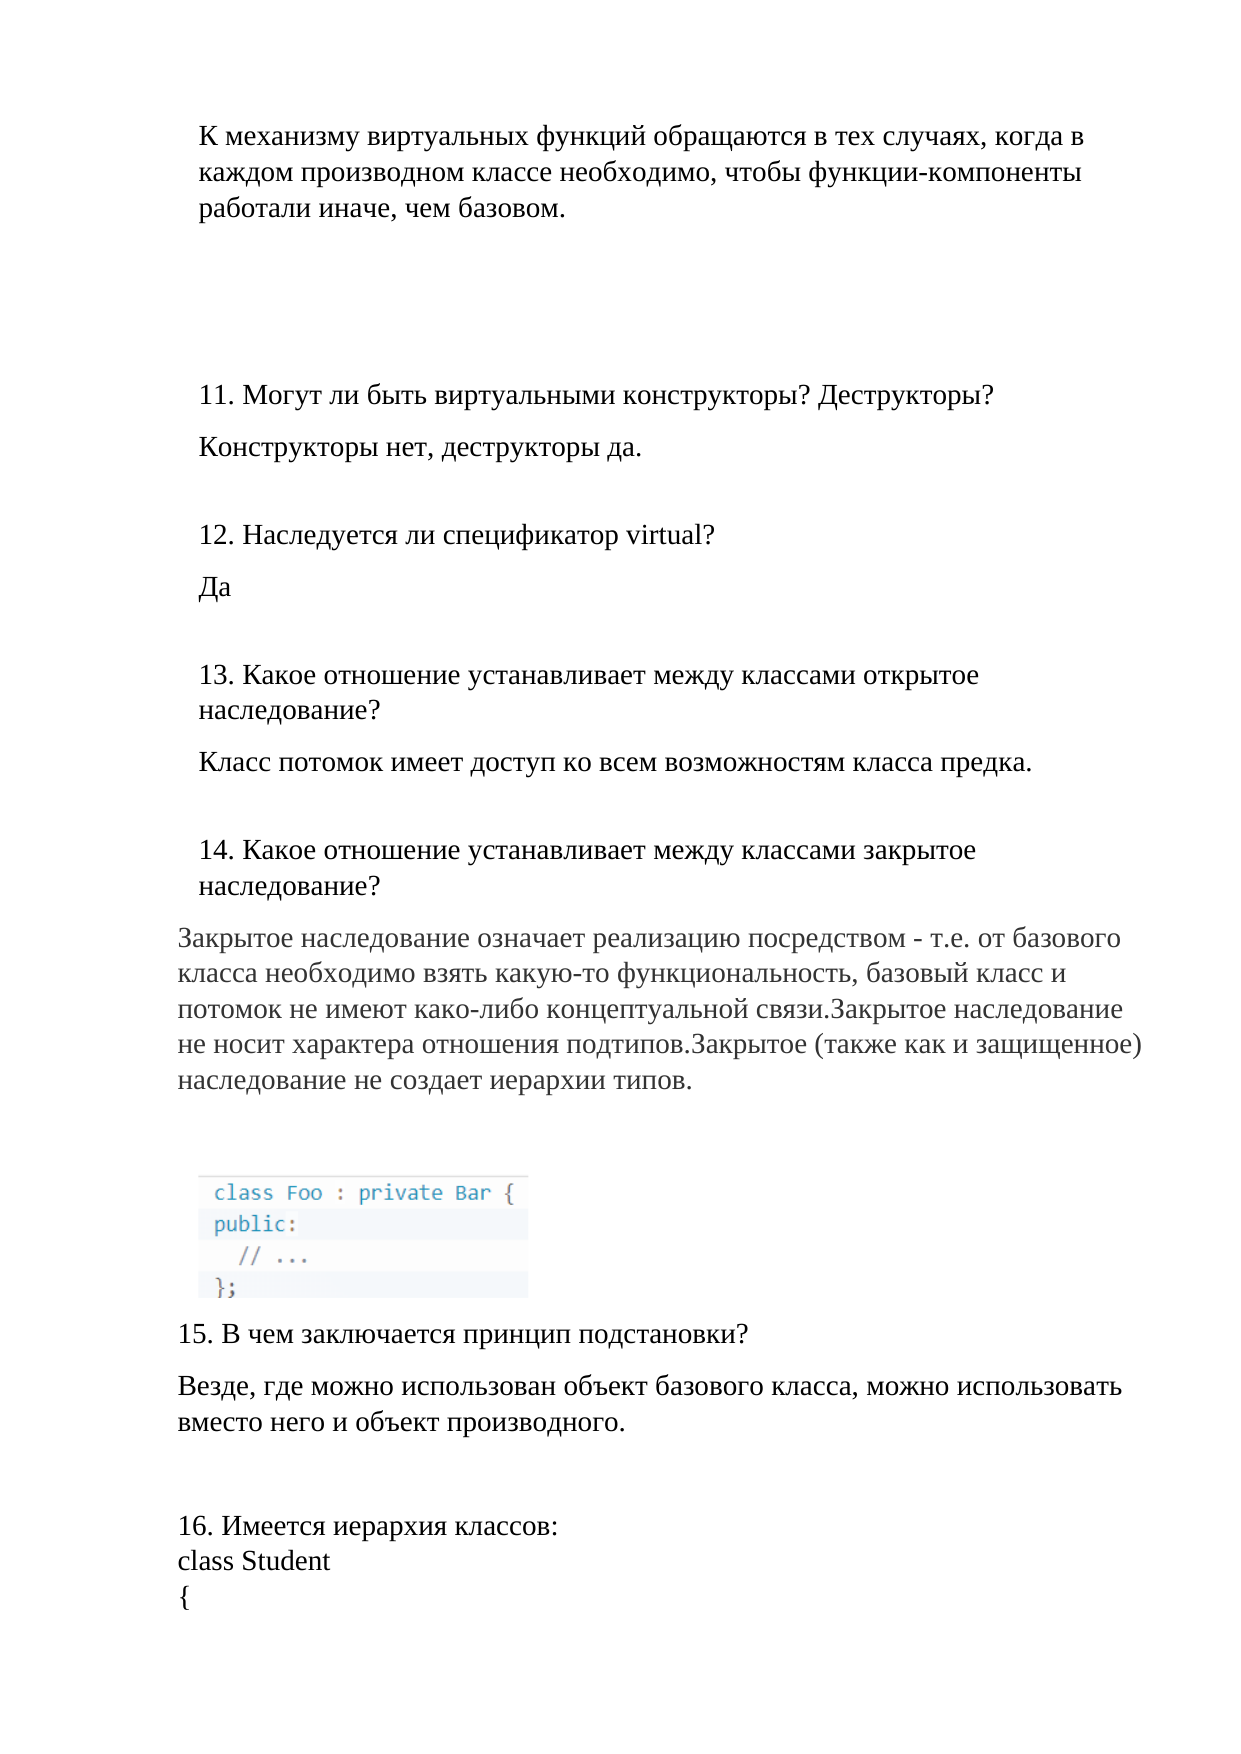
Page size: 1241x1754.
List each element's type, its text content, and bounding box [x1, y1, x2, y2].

text К механизму виртуальных функций обращаются в тех случаях, когда в каждом производном классе необходимо, чтобы функции-компоненты работали иначе, чем базовом. [198, 118, 1152, 224]
text Да [198, 569, 1152, 603]
text 11. Могут ли быть виртуальными конструкторы? Деструкторы? [198, 377, 1152, 411]
text 14. Какое отношение устанавливает между классами закрытое наследование? [198, 797, 1152, 901]
text 12. Наследуется ли спецификатор virtual? [198, 481, 1152, 550]
text Класс потомок имеет доступ ко всем возможностям класса предка. [198, 744, 1152, 778]
text Везде, где можно использован объект базового класса, можно использовать вместо него и объект производного. [177, 1368, 1152, 1437]
text Закрытое наследование означает реализацию посредством - т.е. от базового класса необходимо взять какую-то функциональность, базовый класс и потомок не имеют како-либо концептуальной связи.Закрытое наследование не носит характера отношения подтипов.Закрытое (также как и защищенное) наследование не создает иерархии типов. [177, 920, 1152, 1096]
text 15. В чем заключается принцип подстановки? [177, 1316, 1152, 1349]
text Конструкторы нет, деструкторы да. [198, 429, 1152, 463]
text 13. Какое отношение устанавливает между классами открытое наследование? [198, 621, 1152, 726]
picture [198, 1166, 529, 1298]
